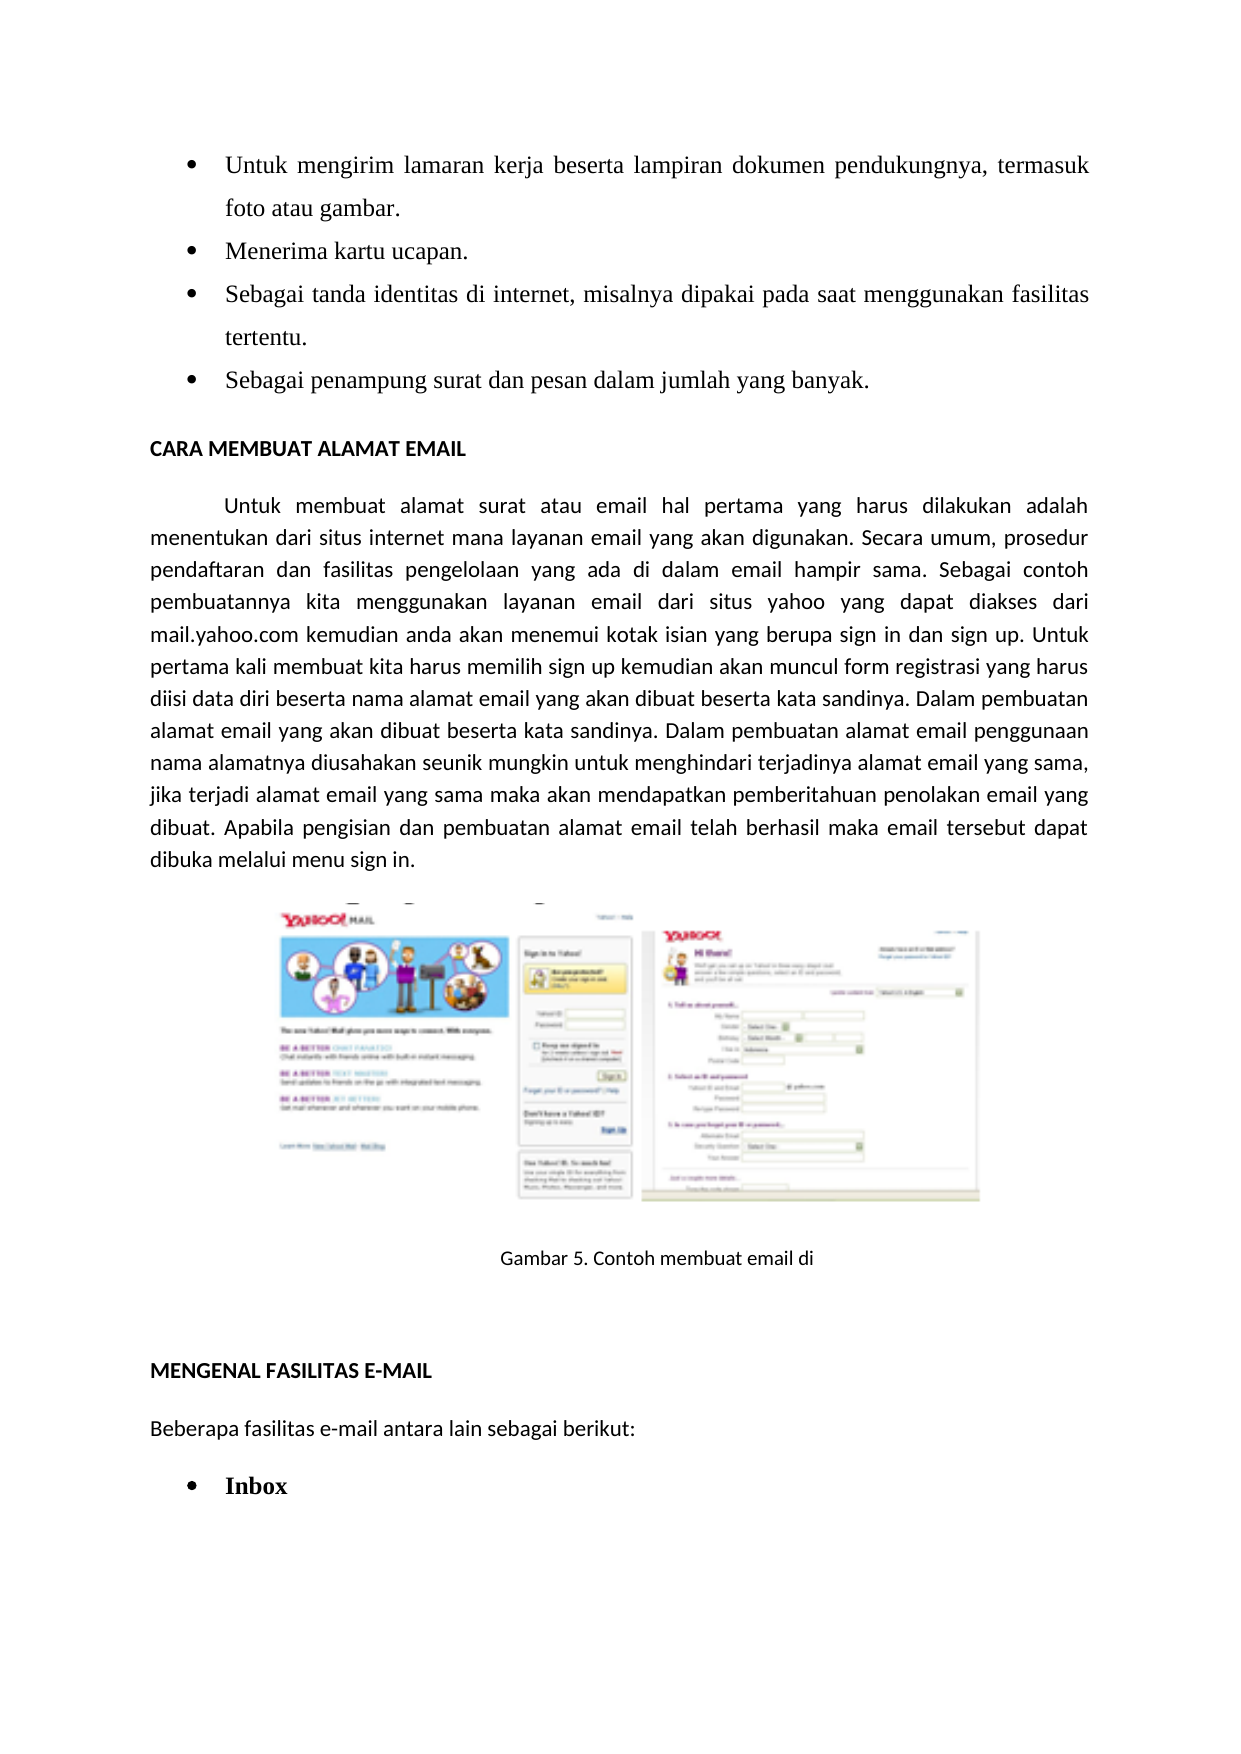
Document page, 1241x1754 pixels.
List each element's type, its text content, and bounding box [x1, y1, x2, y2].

list Inbox [187, 1471, 1090, 1500]
picture [240, 903, 997, 1230]
list Sebagai penampung surat dan pesan dalam jumlah yang banyak. [187, 366, 1090, 394]
text Gambar 5. Contoh membuat email di [224, 1245, 1090, 1271]
text Untuk membuat alamat surat atau email hal pertama yang harus dilakukan adalah menentukan dari situs internet mana layanan email yang akan digunakan. Secara umum, prosedur pendaftaran dan fasilitas pengelolaan yang ada di dalam email hampir sama. Sebagai contoh pembuatannya kita menggunakan layanan email dari situs yahoo yang dapat diakses dari mail.yahoo.com kemudian anda akan menemui kotak isian yang berupa sign in dan sign up. Untuk pertama kali membuat kita harus memilih sign up kemudian akan muncul form registrasi yang harus diisi data diri beserta nama alamat email yang akan dibuat beserta kata sandinya. Dalam pembuatan alamat email yang akan dibuat beserta kata sandinya. Dalam pembuatan alamat email penggunaan nama alamatnya diusahakan seunik mungkin untuk menghindari terjadinya alamat email yang sama, jika terjadi alamat email yang sama maka akan mendapatkan pemberitahuan penolakan email yang dibuat. Apabila pengisian dan pembuatan alamat email telah berhasil maka email tersebut dapat dibuka melalui menu sign in. [150, 491, 1090, 873]
text CARA MEMBUAT ALAMAT EMAIL [150, 434, 1090, 462]
text Beberapa fasilitas e-mail antara lain sebagai berikut: [150, 1414, 1090, 1442]
list Sebagai tanda identitas di internet, misalnya dipakai pada saat menggunakan fasilitas tertentu. [187, 279, 1090, 351]
list Untuk mengirim lamaran kerja beserta lampiran dokumen pendukungnya, termasuk foto atau gambar. [187, 150, 1090, 222]
text MENGENAL FASILITAS E-MAIL [150, 1357, 1090, 1385]
list Menerima kartu ucapan. [187, 236, 1090, 265]
